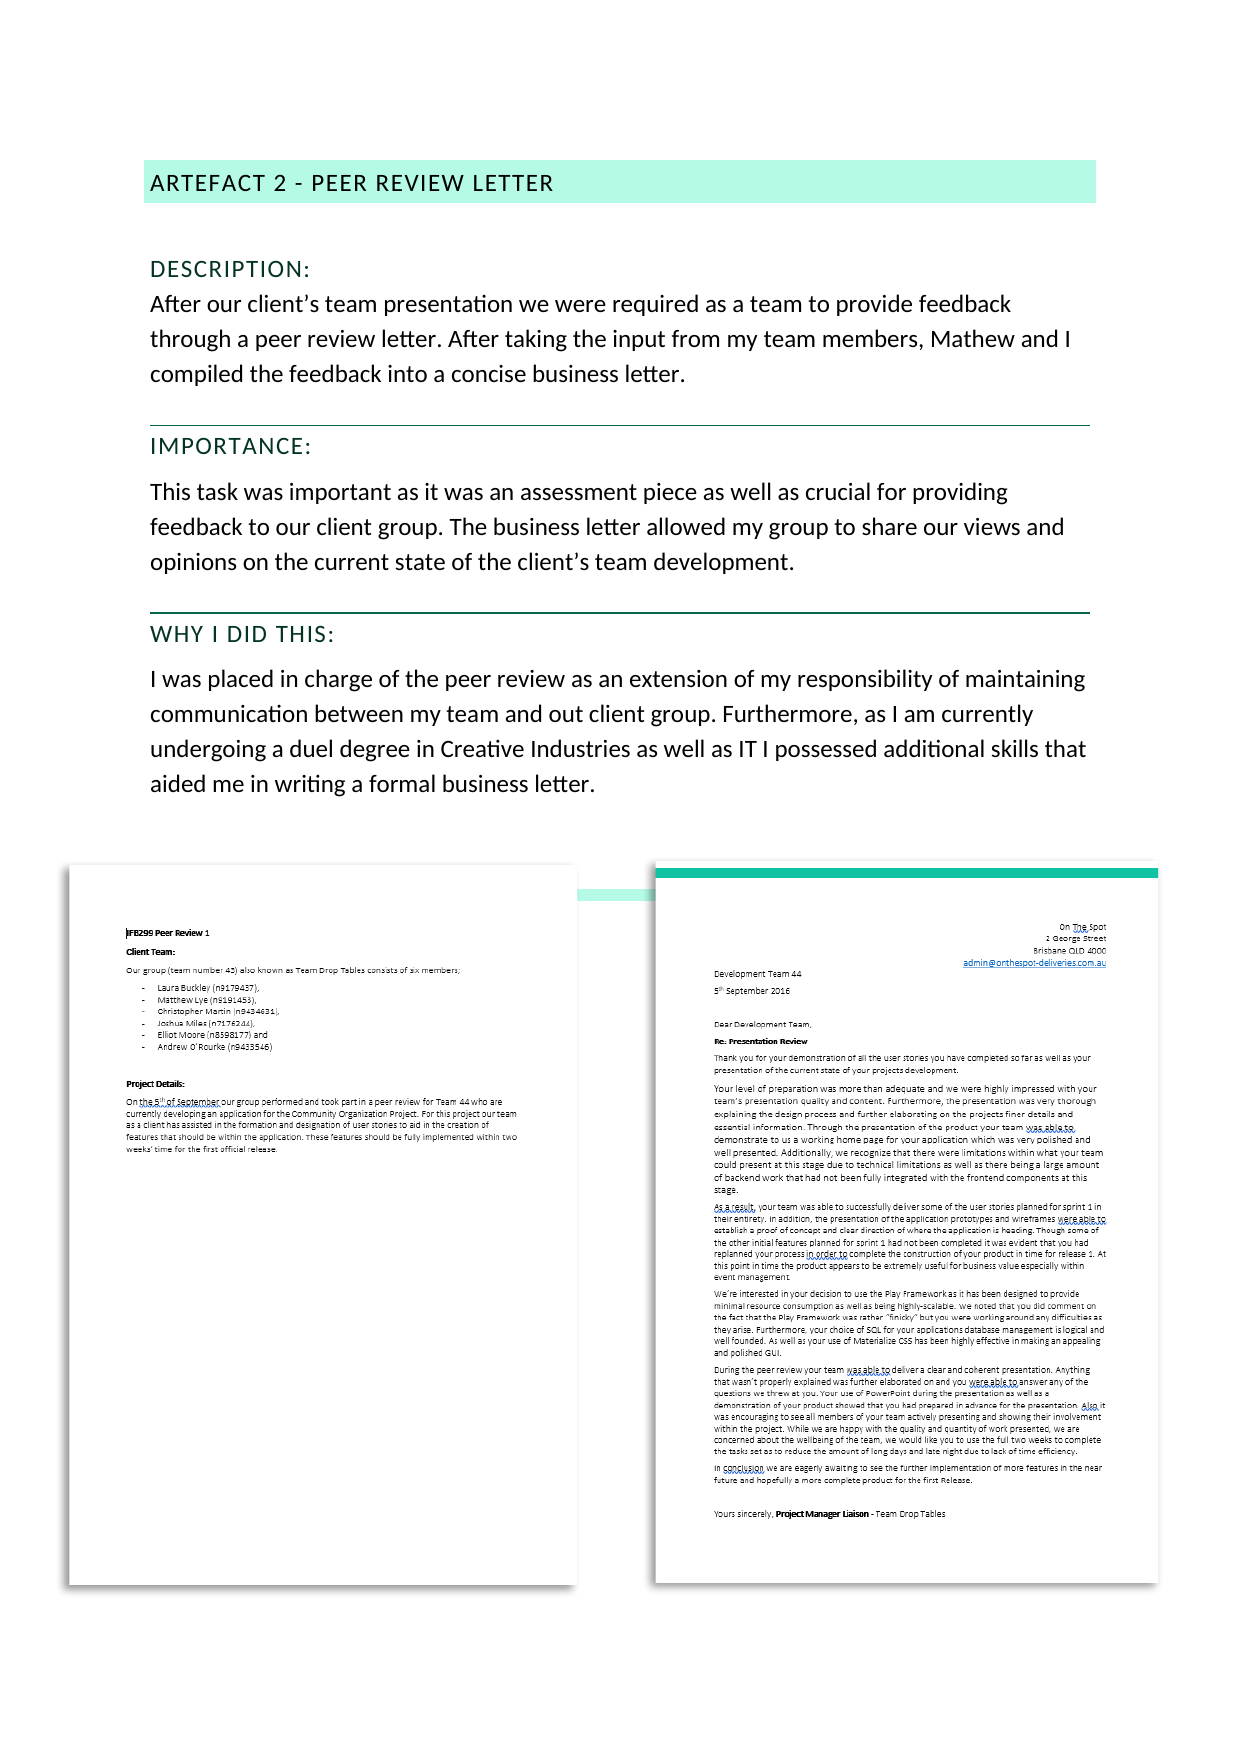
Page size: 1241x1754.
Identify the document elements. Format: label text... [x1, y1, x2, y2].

subtitle Importance: [150, 426, 1090, 461]
picture [655, 861, 1159, 1583]
subtitle Why I did this: [150, 614, 1090, 648]
text This task was important as it was an assessment piece as well as crucial for providing feedback to our client group. The business letter allowed my group to share our views and opinions on the current state of the client’s team development. [150, 476, 1090, 576]
picture [69, 865, 578, 1585]
text Description: After our client’s team presentation we were required as a team to provide feedback through a peer review letter. After taking the input from my team members, Mathew and I compiled the feedback into a concise business letter. [150, 218, 1090, 389]
subtitle Artefact 2 - Peer Review Letter [150, 167, 1090, 197]
text I was placed in charge of the peer review as an extension of my responsibility of maintaining communication between my team and out client group. Furthermore, as I am currently undergoing a duel degree in Creative Industries as well as IT I possessed additional skills that aided me in writing a formal business letter. [150, 663, 1090, 799]
